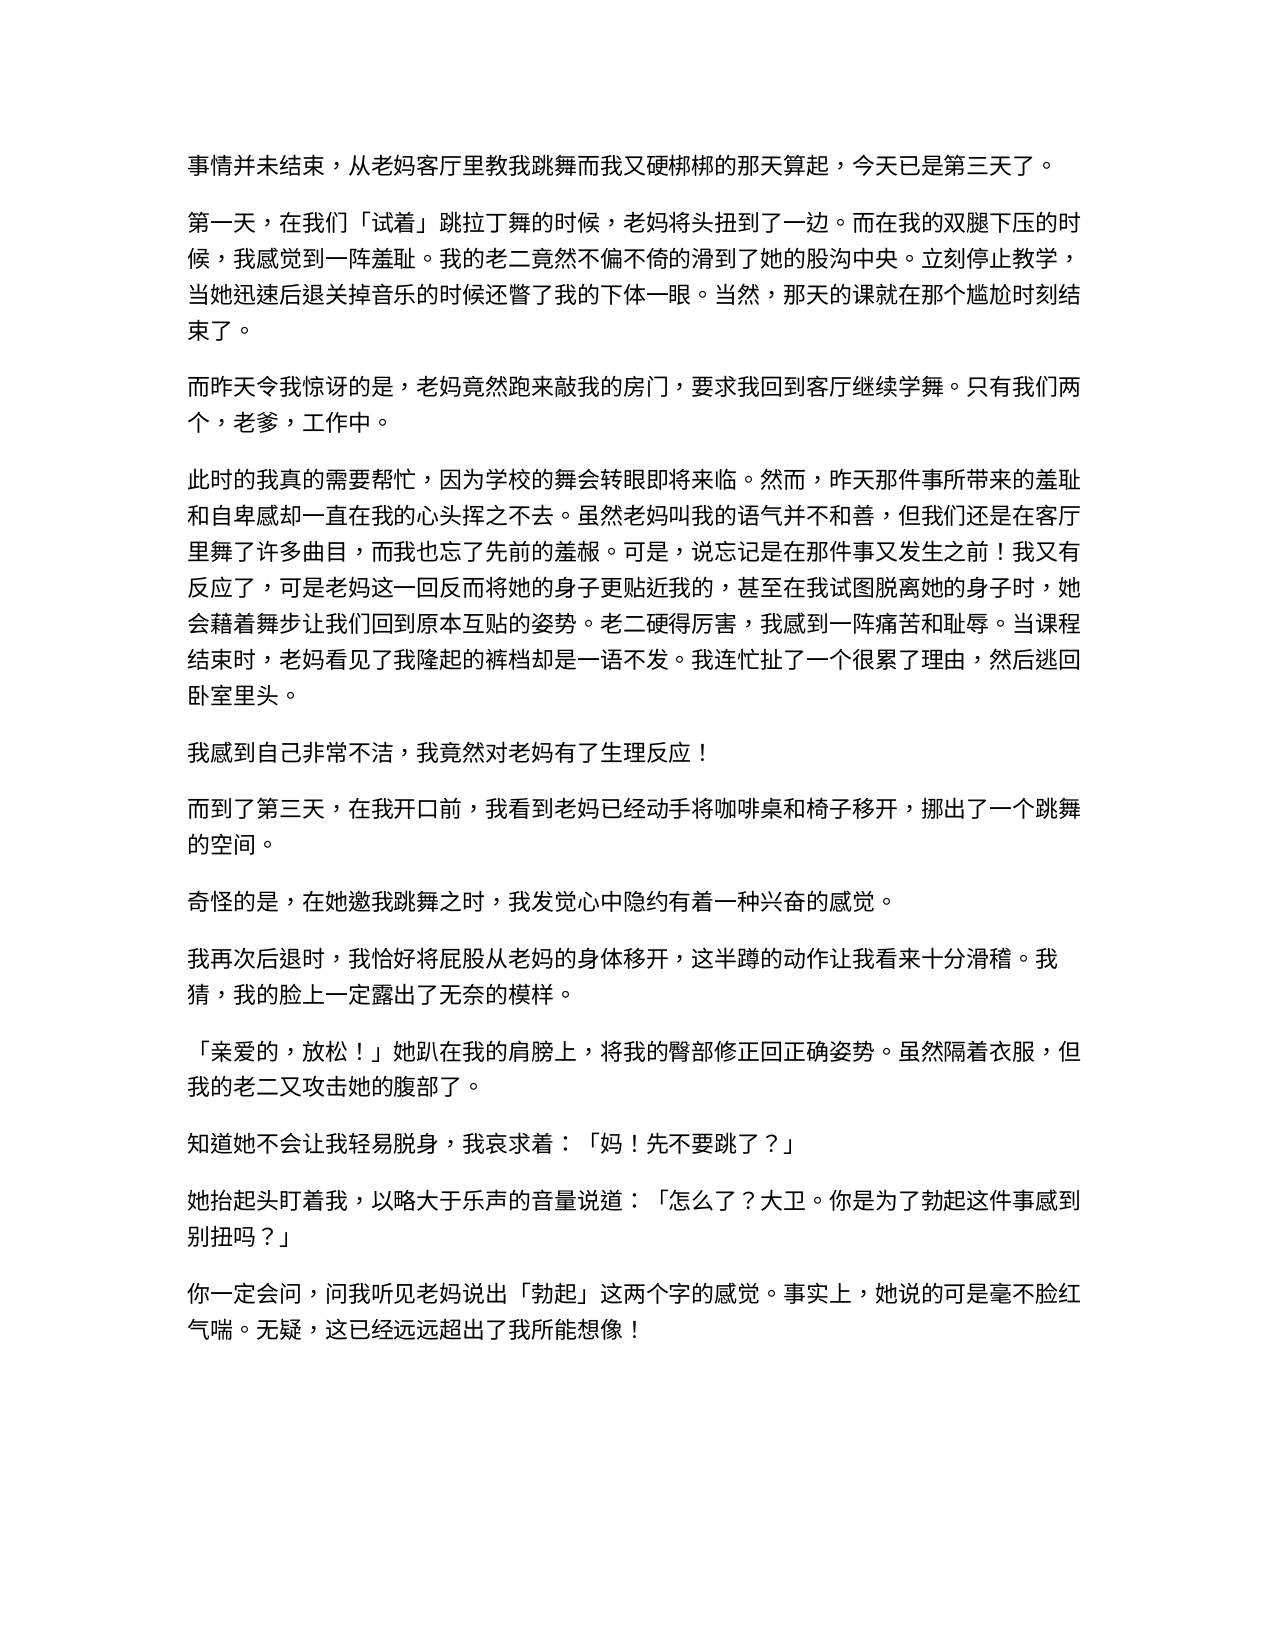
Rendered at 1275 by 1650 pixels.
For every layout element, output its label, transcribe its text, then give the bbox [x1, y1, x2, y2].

text 她抬起头盯着我，以略大于乐声的音量说道：「怎么了？大卫。你是为了勃起这件事感到别扭吗？」 [187, 1185, 1087, 1252]
text 事情并未结束，从老妈客厅里教我跳舞而我又硬梆梆的那天算起，今天已是第三天了。 [187, 150, 1087, 181]
text 而到了第三天，在我开口前，我看到老妈已经动手将咖啡桌和椅子移开，挪出了一个跳舞的空间。 [187, 793, 1087, 860]
text 第一天，在我们「试着」跳拉丁舞的时候，老妈将头扭到了一边。而在我的双腿下压的时候，我感觉到一阵羞耻。我的老二竟然不偏不倚的滑到了她的股沟中央。立刻停止教学，当她迅速后退关掉音乐的时候还瞥了我的下体一眼。当然，那天的课就在那个尴尬时刻结束了。 [187, 207, 1087, 346]
text 「亲爱的，放松！」她趴在我的肩膀上，将我的臀部修正回正确姿势。虽然隔着衣服，但我的老二又攻击她的腹部了。 [187, 1035, 1087, 1103]
text 我感到自己非常不洁，我竟然对老妈有了生理反应！ [187, 736, 1087, 768]
text 此时的我真的需要帮忙，因为学校的舞会转眼即将来临。然而，昨天那件事所带来的羞耻和自卑感却一直在我的心头挥之不去。虽然老妈叫我的语气并不和善，但我们还是在客厅里舞了许多曲目，而我也忘了先前的羞赧。可是，说忘记是在那件事又发生之前！我又有反应了，可是老妈这一回反而将她的身子更贴近我的，甚至在我试图脱离她的身子时，她会藉着舞步让我们回到原本互贴的姿势。老二硬得厉害，我感到一阵痛苦和耻辱。当课程结束时，老妈看见了我隆起的裤档却是一语不发。我连忙扯了一个很累了理由，然后逃回卧室里头。 [187, 464, 1087, 711]
text 知道她不会让我轻易脱身，我哀求着：「妈！先不要跳了？」 [187, 1128, 1087, 1159]
text 而昨天令我惊讶的是，老妈竟然跑来敲我的房门，要求我回到客厅继续学舞。只有我们两个，老爹，工作中。 [187, 371, 1087, 438]
text 我再次后退时，我恰好将屁股从老妈的身体移开，这半蹲的动作让我看来十分滑稽。我猜，我的脸上一定露出了无奈的模样。 [187, 943, 1087, 1010]
text 奇怪的是，在她邀我跳舞之时，我发觉心中隐约有着一种兴奋的感觉。 [187, 886, 1087, 917]
text 你一定会问，问我听见老妈说出「勃起」这两个字的感觉。事实上，她说的可是毫不脸红气喘。无疑，这已经远远超出了我所能想像！ [187, 1278, 1087, 1345]
